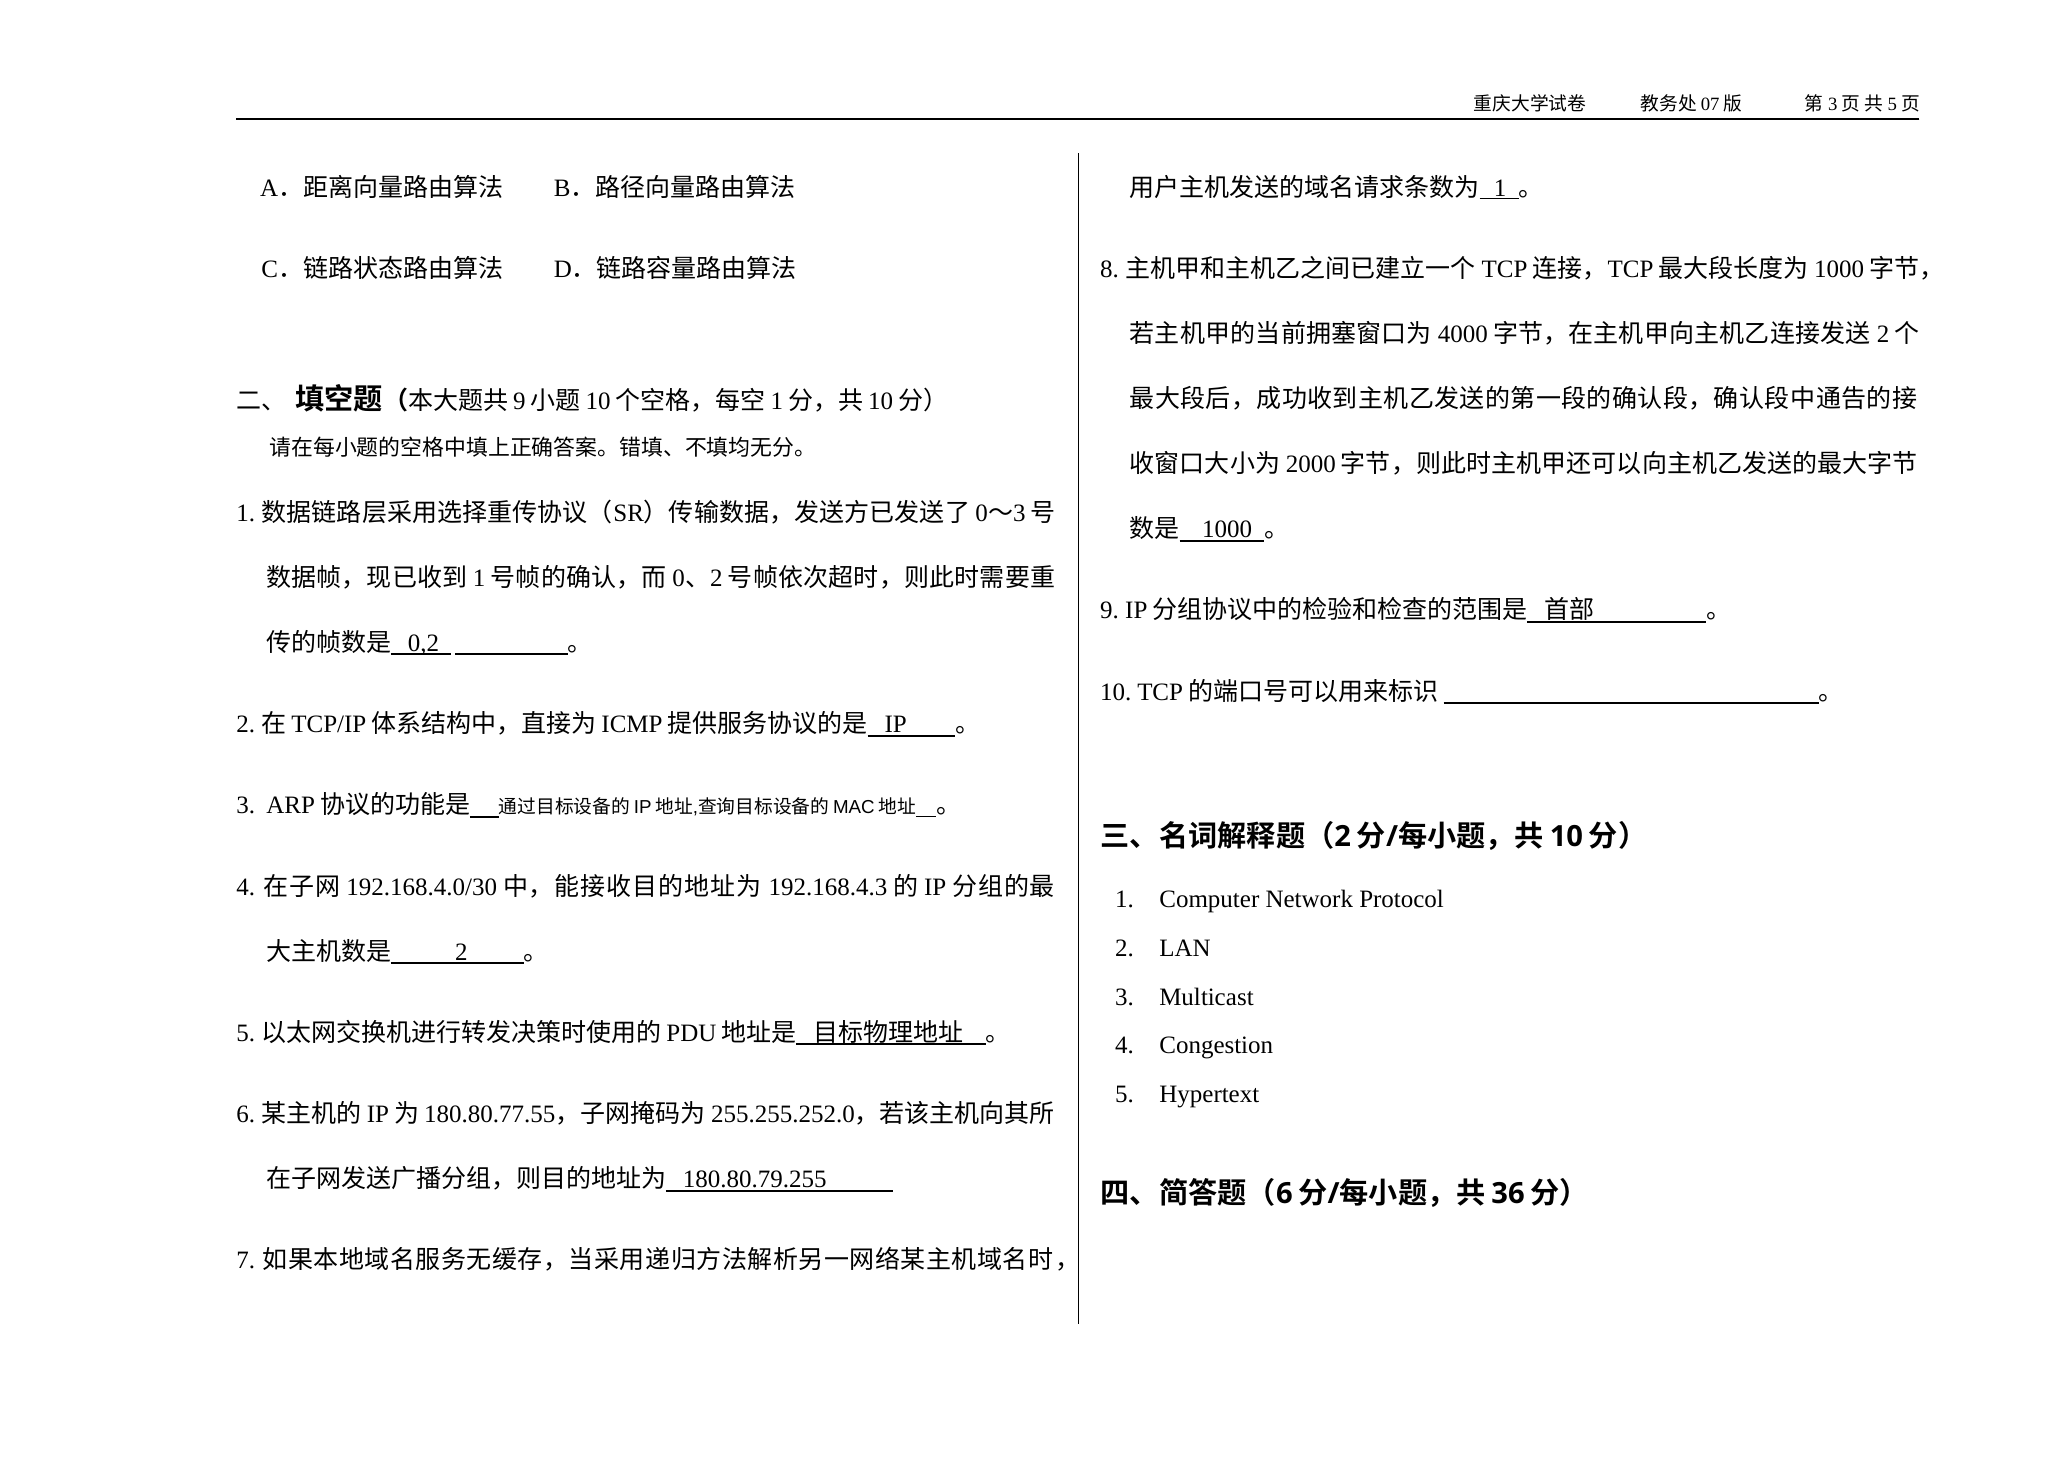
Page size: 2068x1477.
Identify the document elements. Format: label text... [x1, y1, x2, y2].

text 7. 如果本地域名服务无缓存，当采用递归方法解析另一网络某主机域名时，用户主机发送的域名请求条数为 1 。 [236, 1226, 1056, 1291]
text 5. 以太网交换机进行转发决策时使用的PDU地址是 目标物理地址 。 [236, 998, 1056, 1063]
list 简答题（6分/每小题，共36分） [1100, 1159, 1919, 1224]
list Congestion [1115, 1029, 1919, 1061]
list Computer Network Protocol [1115, 882, 1919, 915]
text 8. 主机甲和主机乙之间已建立一个TCP连接，TCP最大段长度为1000字节，若主机甲的当前拥塞窗口为4000字节，在主机甲向主机乙连接发送2个最大段后，成功收到主机乙发送的第一段的确认段，确认段中通告的接收窗口大小为2000字节，则此时主机甲还可以向主机乙发送的最大字节数是 1000 。 [1100, 234, 1919, 559]
list Hypertext [1115, 1077, 1919, 1110]
text 请在每小题的空格中填上正确答案。错填、不填均无分。 [236, 429, 1056, 462]
text 10. TCP的端口号可以用来标识 。 [1100, 657, 1919, 722]
text 3. ARP协议的功能是 通过目标设备的IP地址,查询目标设备的MAC地址 。 [236, 771, 1056, 836]
text A．距离向量路由算法 B．路径向量路由算法 [236, 153, 1056, 218]
text 2. 在TCP/IP体系结构中，直接为ICMP提供服务协议的是 IP 。 [236, 689, 1056, 754]
list LAN [1115, 931, 1919, 964]
text 4. 在子网192.168.4.0/30中，能接收目的地址为192.168.4.3的IP分组的最大主机数是 2 。 [236, 852, 1056, 982]
list Multicast [1115, 980, 1919, 1012]
text 1. 数据链路层采用选择重传协议（SR）传输数据，发送方已发送了0～3号数据帧，现已收到1号帧的确认，而0、2号帧依次超时，则此时需要重传的帧数是 0,2 。 [236, 478, 1056, 673]
text 7. 如果本地域名服务无缓存，当采用递归方法解析另一网络某主机域名时，用户主机发送的域名请求条数为 1 。 [1100, 153, 1919, 218]
text 9. IP分组协议中的检验和检查的范围是 首部 。 [1100, 576, 1919, 641]
list 名词解释题（2分/每小题，共10分） [1100, 801, 1919, 866]
text C．链路状态路由算法 D．链路容量路由算法 [236, 234, 1056, 299]
text 6. 某主机的IP为180.80.77.55，子网掩码为255.255.252.0，若该主机向其所在子网发送广播分组，则目的地址为 180.80.79.255 [236, 1079, 1056, 1209]
list 填空题（本大题共9小题10个空格，每空1分，共10分） [236, 364, 1056, 429]
